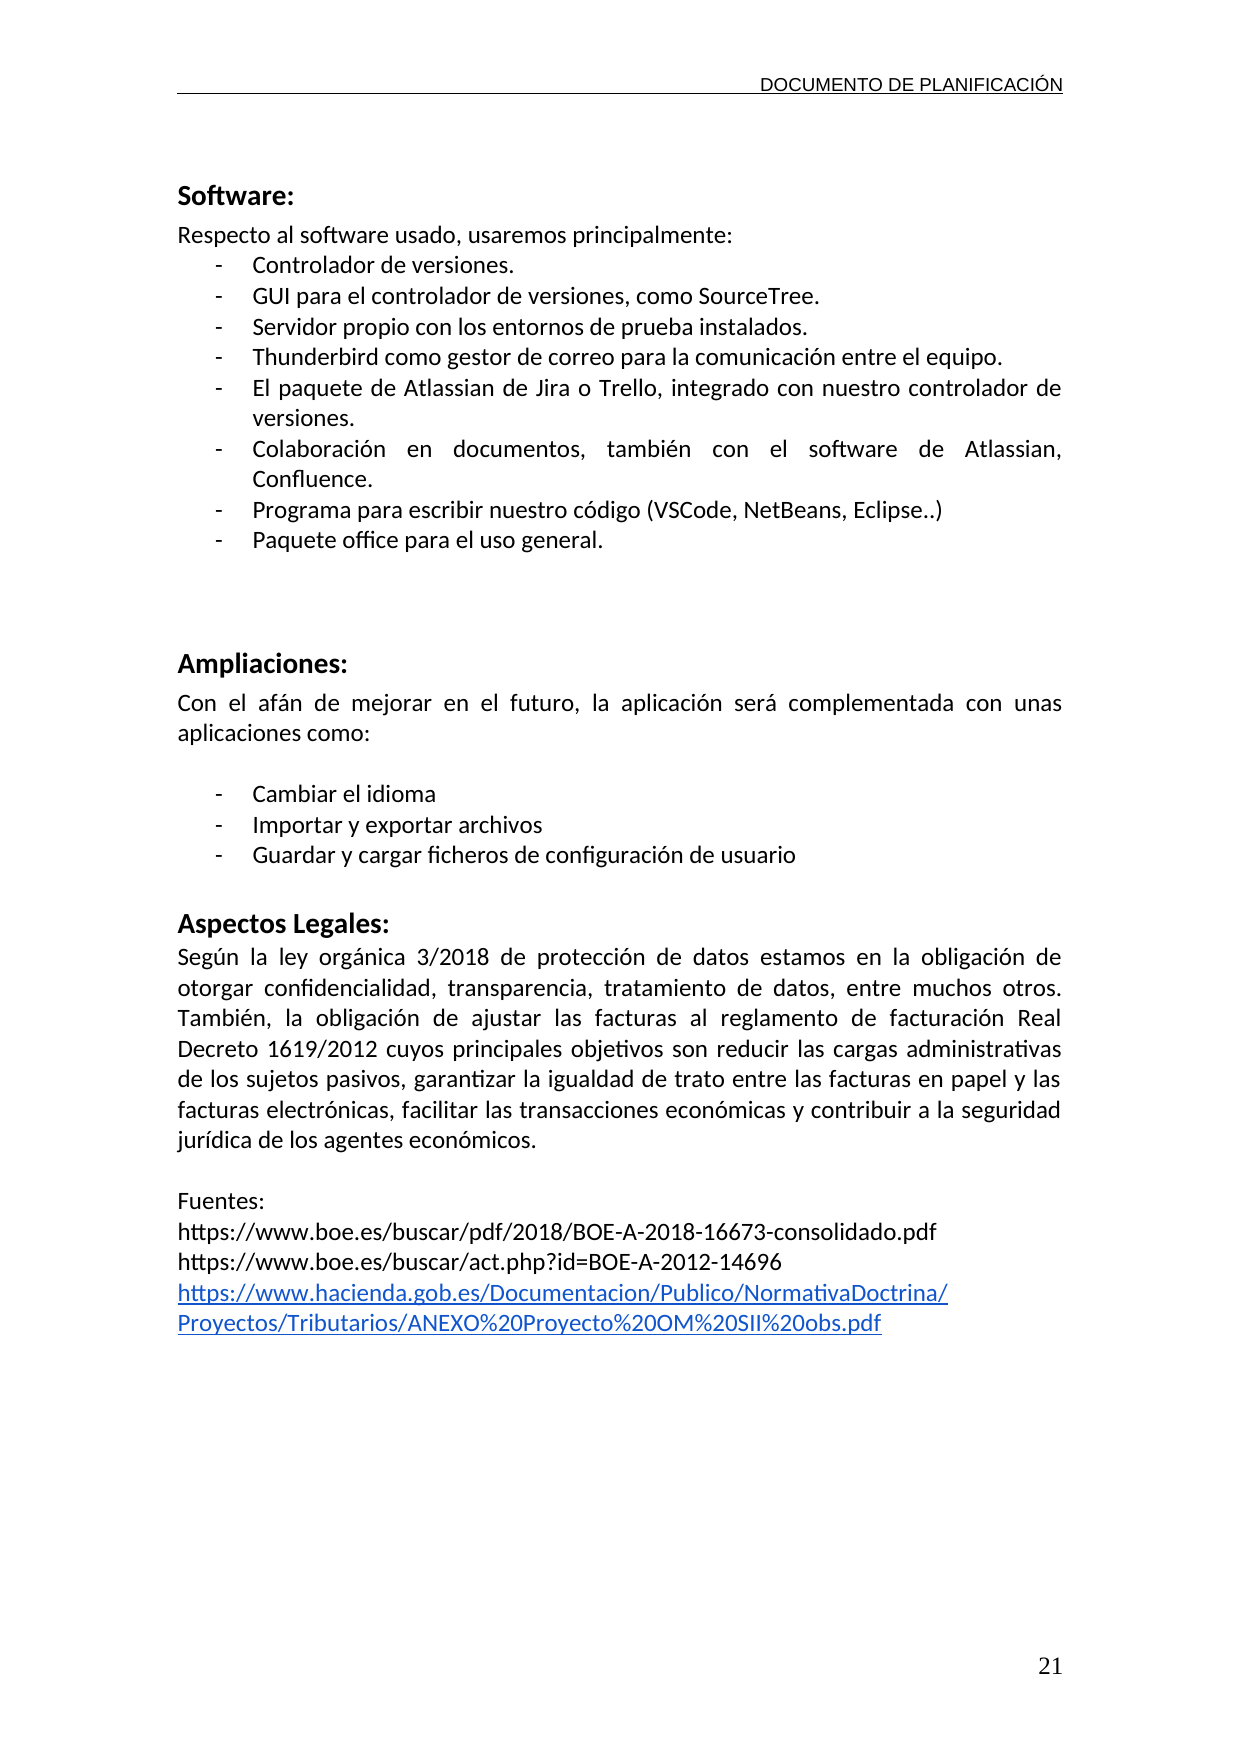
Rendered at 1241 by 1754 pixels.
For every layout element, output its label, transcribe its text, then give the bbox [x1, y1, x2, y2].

list Servidor propio con los entornos de prueba instalados. [215, 311, 1063, 341]
text https://www.hacienda.gob.es/Documentacion/Publico/NormativaDoctrina/Proyectos/Tributarios/ANEXO%20Proyecto%20OM%20SII%20obs.pdf [177, 1277, 1063, 1338]
list El paquete de Atlassian de Jira o Trello, integrado con nuestro controlador de versiones. [215, 372, 1063, 433]
list Controlador de versiones. [215, 249, 1063, 280]
text https://www.boe.es/buscar/pdf/2018/BOE-A-2018-16673-consolidado.pdf [177, 1216, 1063, 1246]
list Paquete office para el uso general. [215, 524, 1063, 555]
list Thunderbird como gestor de correo para la comunicación entre el equipo. [215, 341, 1063, 372]
text Con el afán de mejorar en el futuro, la aplicación será complementada con unas aplicaciones como: [177, 687, 1063, 748]
text Según la ley orgánica 3/2018 de protección de datos estamos en la obligación de otorgar confidencialidad, transparencia, tratamiento de datos, entre muchos otros. También, la obligación de ajustar las facturas al reglamento de facturación Real Decreto 1619/2012 cuyos principales objetivos son reducir las cargas administrativas de los sujetos pasivos, garantizar la igualdad de trato entre las facturas en papel y las facturas electrónicas, facilitar las transacciones económicas y contribuir a la seguridad jurídica de los agentes económicos. [177, 941, 1063, 1155]
text Respecto al software usado, usaremos principalmente: [177, 219, 1063, 249]
list Guardar y cargar ficheros de configuración de usuario [215, 839, 1063, 870]
text Fuentes: [177, 1185, 1063, 1216]
text Aspectos Legales: [177, 906, 1063, 941]
subtitle Software: [177, 177, 1063, 213]
list Cambiar el idioma [215, 778, 1063, 809]
list Importar y exportar archivos [215, 809, 1063, 839]
list GUI para el controlador de versiones, como SourceTree. [215, 280, 1063, 311]
list Programa para escribir nuestro código (VSCode, NetBeans, Eclipse..) [215, 494, 1063, 524]
text https://www.boe.es/buscar/act.php?id=BOE-A-2012-14696 [177, 1246, 1063, 1277]
subtitle Ampliaciones: [177, 645, 1063, 681]
list Colaboración en documentos, también con el software de Atlassian, Confluence. [215, 433, 1063, 494]
